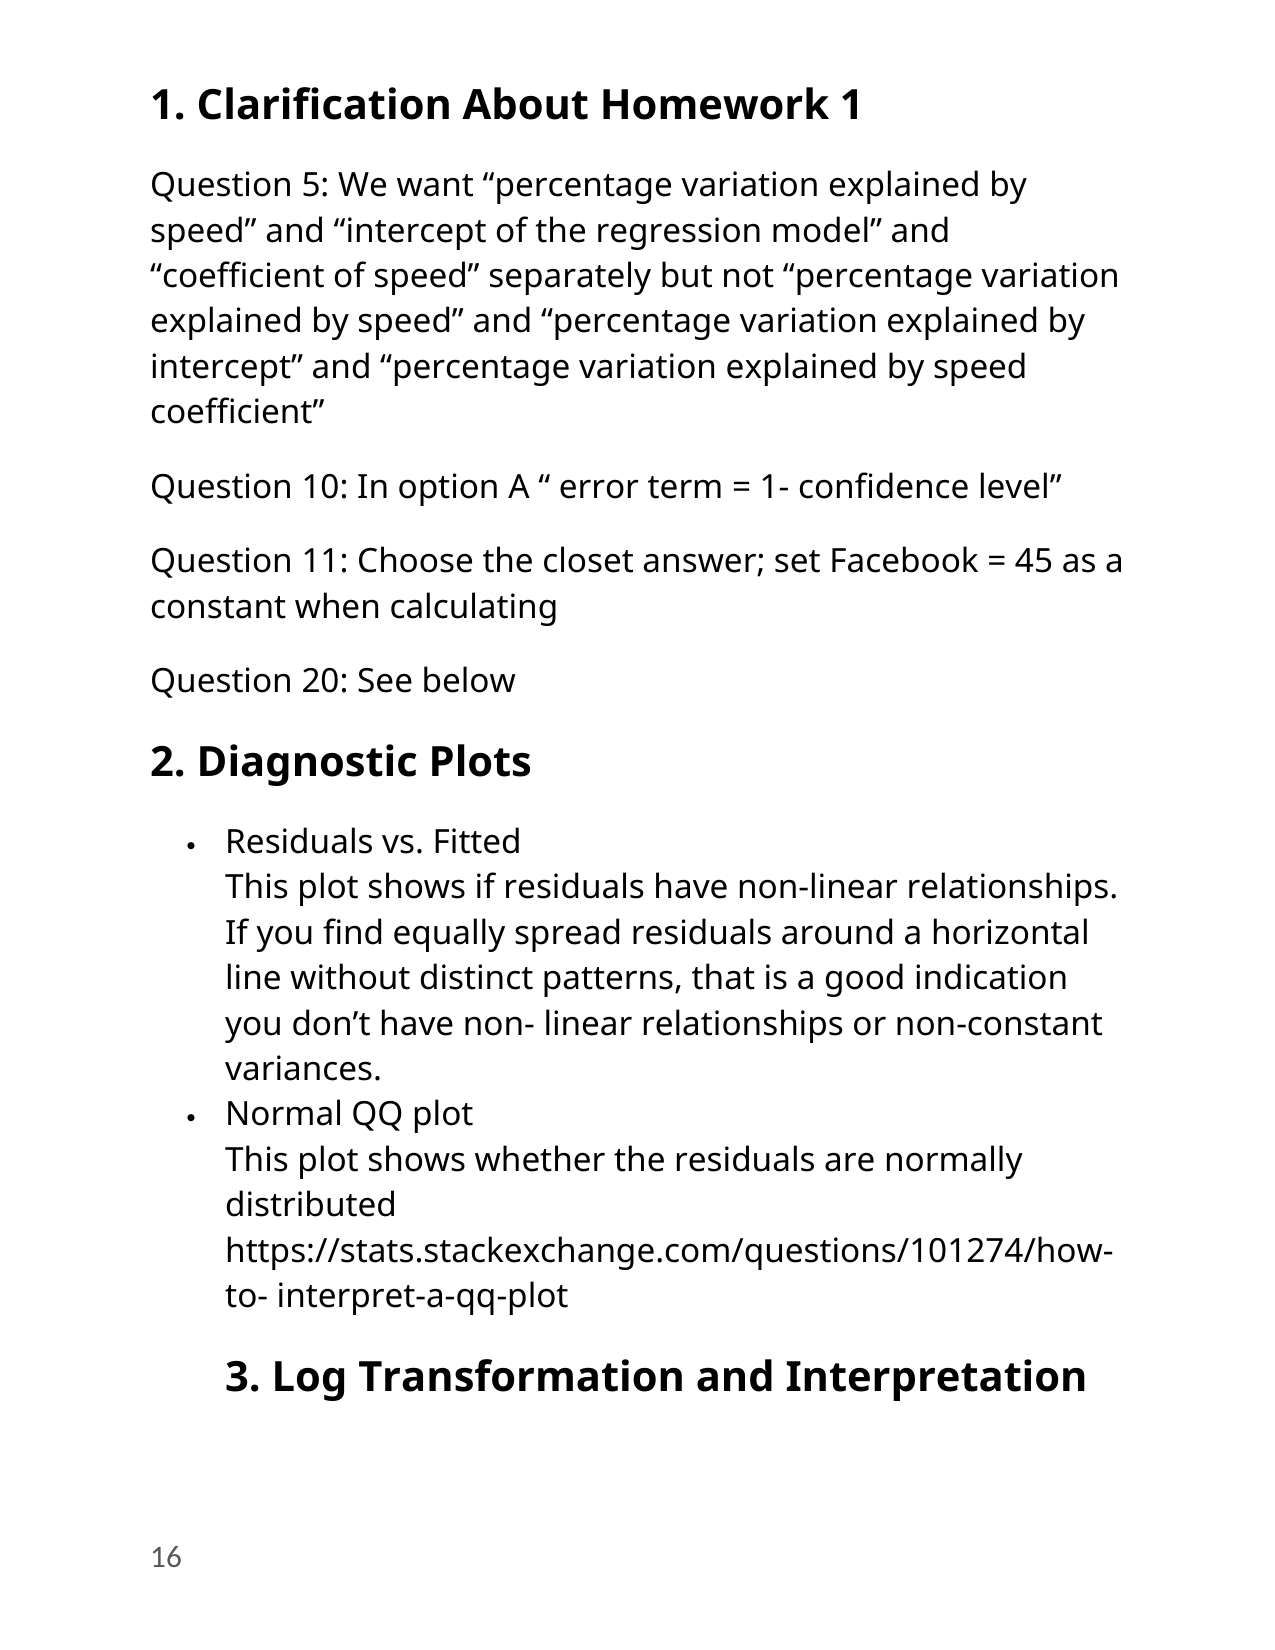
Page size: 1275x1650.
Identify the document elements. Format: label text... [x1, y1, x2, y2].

text Question 10: In option A “ error term = 1- confidence level” [150, 463, 1125, 508]
text 1. Clarification About Homework 1 [150, 75, 1125, 132]
text Question 11: Choose the closet answer; set Facebook = 45 as a constant when calculating [150, 537, 1125, 628]
text Question 5: We want “percentage variation explained by speed” and “intercept of the regression model” and “coefficient of speed” separately but not “percentage variation explained by speed” and “percentage variation explained by intercept” and “percentage variation explained by speed coefficient” [150, 161, 1125, 433]
text Question 20: See below [150, 657, 1125, 703]
text 2. Diagnostic Plots [150, 732, 1125, 788]
list Normal QQ plot This plot shows whether the residuals are normally distributed https://stats.stackexchange.com/questions/101274/how-to- interpret-a-qq-plot [187, 1090, 1125, 1317]
text 3. Log Transformation and Interpretation [225, 1346, 1125, 1403]
list Residuals vs. Fitted This plot shows if residuals have non-linear relationships. If you find equally spread residuals around a horizontal line without distinct patterns, that is a good indication you don’t have non- linear relationships or non-constant variances. [187, 818, 1125, 1090]
